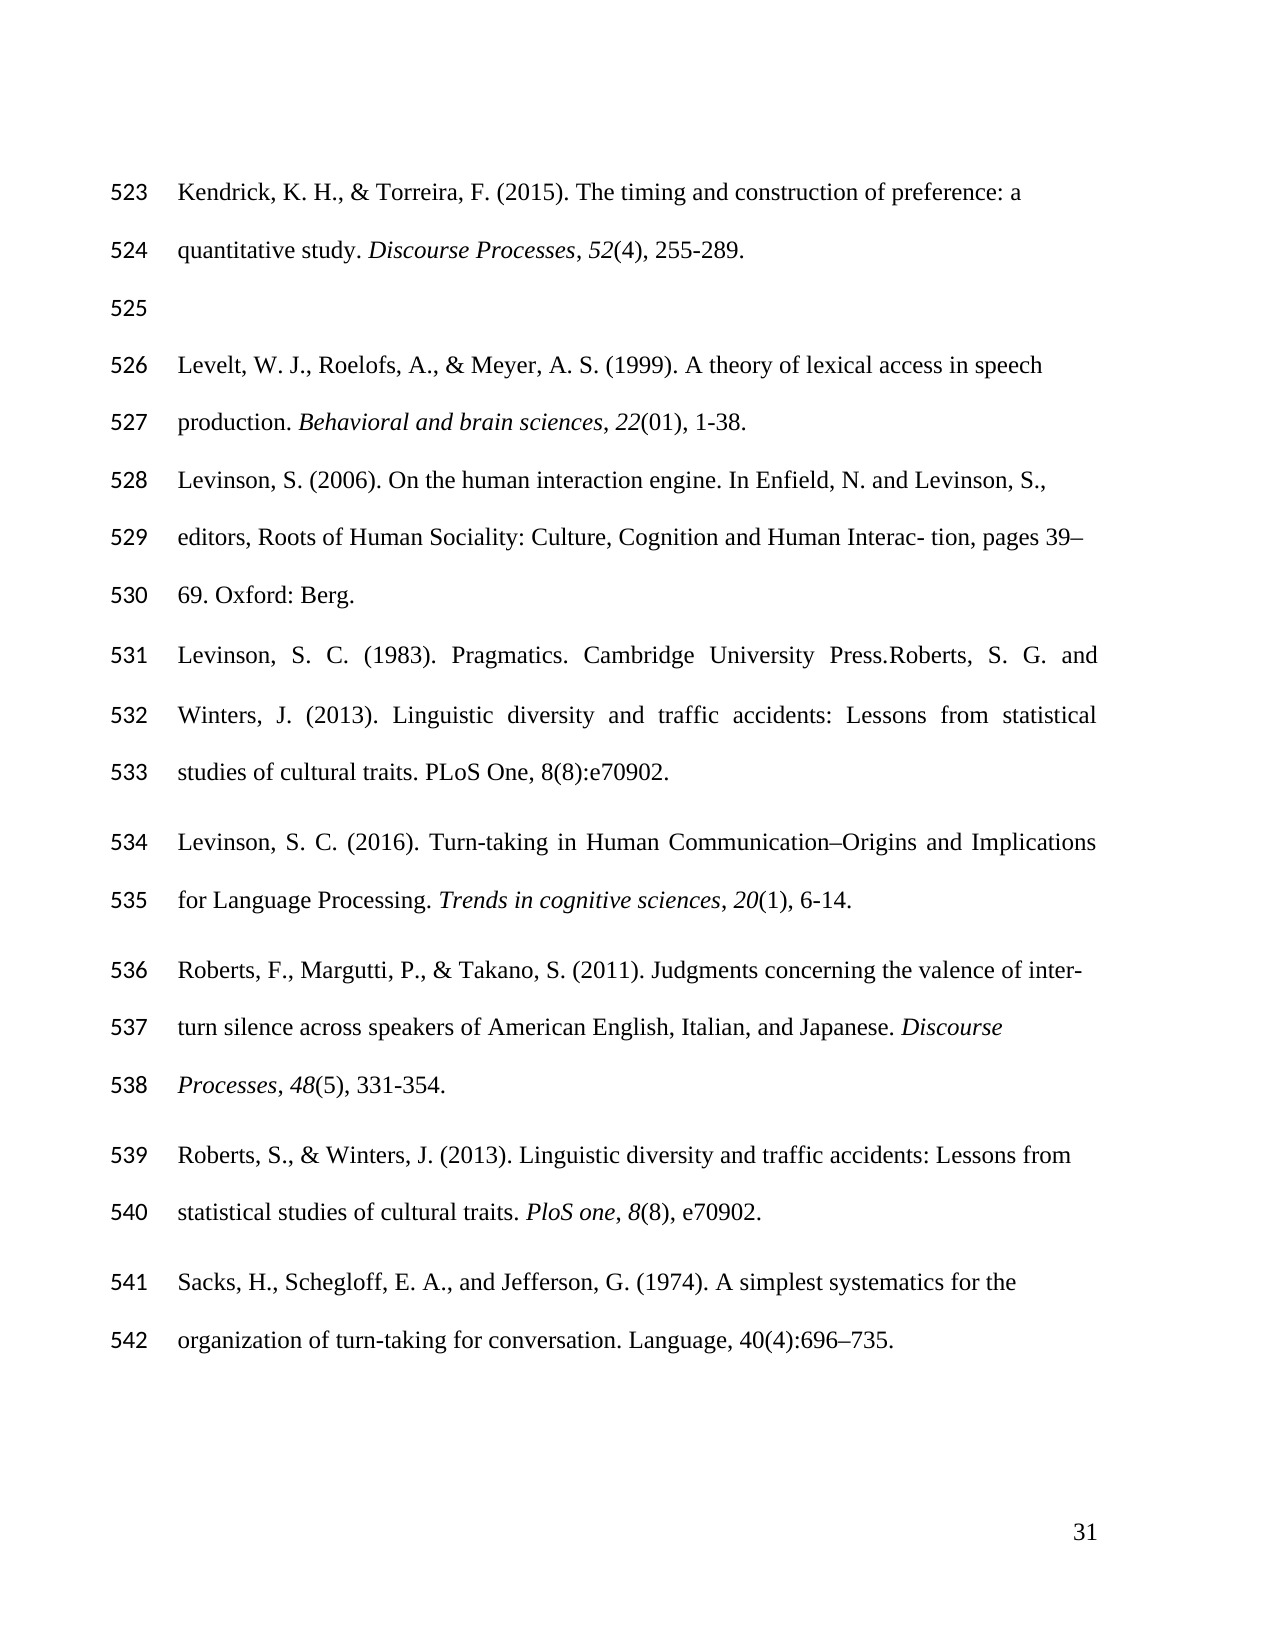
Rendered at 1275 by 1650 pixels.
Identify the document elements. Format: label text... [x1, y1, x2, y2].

text Roberts, S., & Winters, J. (2013). Linguistic diversity and traffic accidents: Lessons from statistical studies of cultural traits. PloS one, 8(8), e70902. [177, 1140, 1098, 1226]
text Levinson, S. (2006). On the human interaction engine. In Enfield, N. and Levinson, S., editors, Roots of Human Sociality: Culture, Cognition and Human Interac- tion, pages 39–69. Oxford: Berg. [177, 465, 1098, 608]
text Levinson, S. C. (1983). Pragmatics. Cambridge University Press. Roberts, S. G. and Winters, J. (2013). Linguistic diversity and traffic accidents: Lessons from statistical studies of cultural traits. PLoS One, 8(8):e70902. [177, 637, 1098, 786]
text Kendrick, K. H., & Torreira, F. (2015). The timing and construction of preference: a quantitative study. Discourse Processes, 52(4), 255-289. [177, 177, 1098, 263]
text Levelt, W. J., Roelofs, A., & Meyer, A. S. (1999). A theory of lexical access in speech production. Behavioral and brain sciences, 22(01), 1-38. [177, 350, 1098, 436]
text Roberts, F., Margutti, P., & Takano, S. (2011). Judgments concerning the valence of inter-turn silence across speakers of American English, Italian, and Japanese. Discourse Processes, 48(5), 331-354. [177, 955, 1098, 1099]
text Sacks, H., Schegloff, E. A., and Jefferson, G. (1974). A simplest systematics for the organization of turn-taking for conversation. Language, 40(4):696–735. [177, 1267, 1098, 1354]
text Levinson, S. C. (2016). Turn-taking in Human Communication–Origins and Implications for Language Processing. Trends in cognitive sciences, 20(1), 6-14. [177, 827, 1098, 914]
